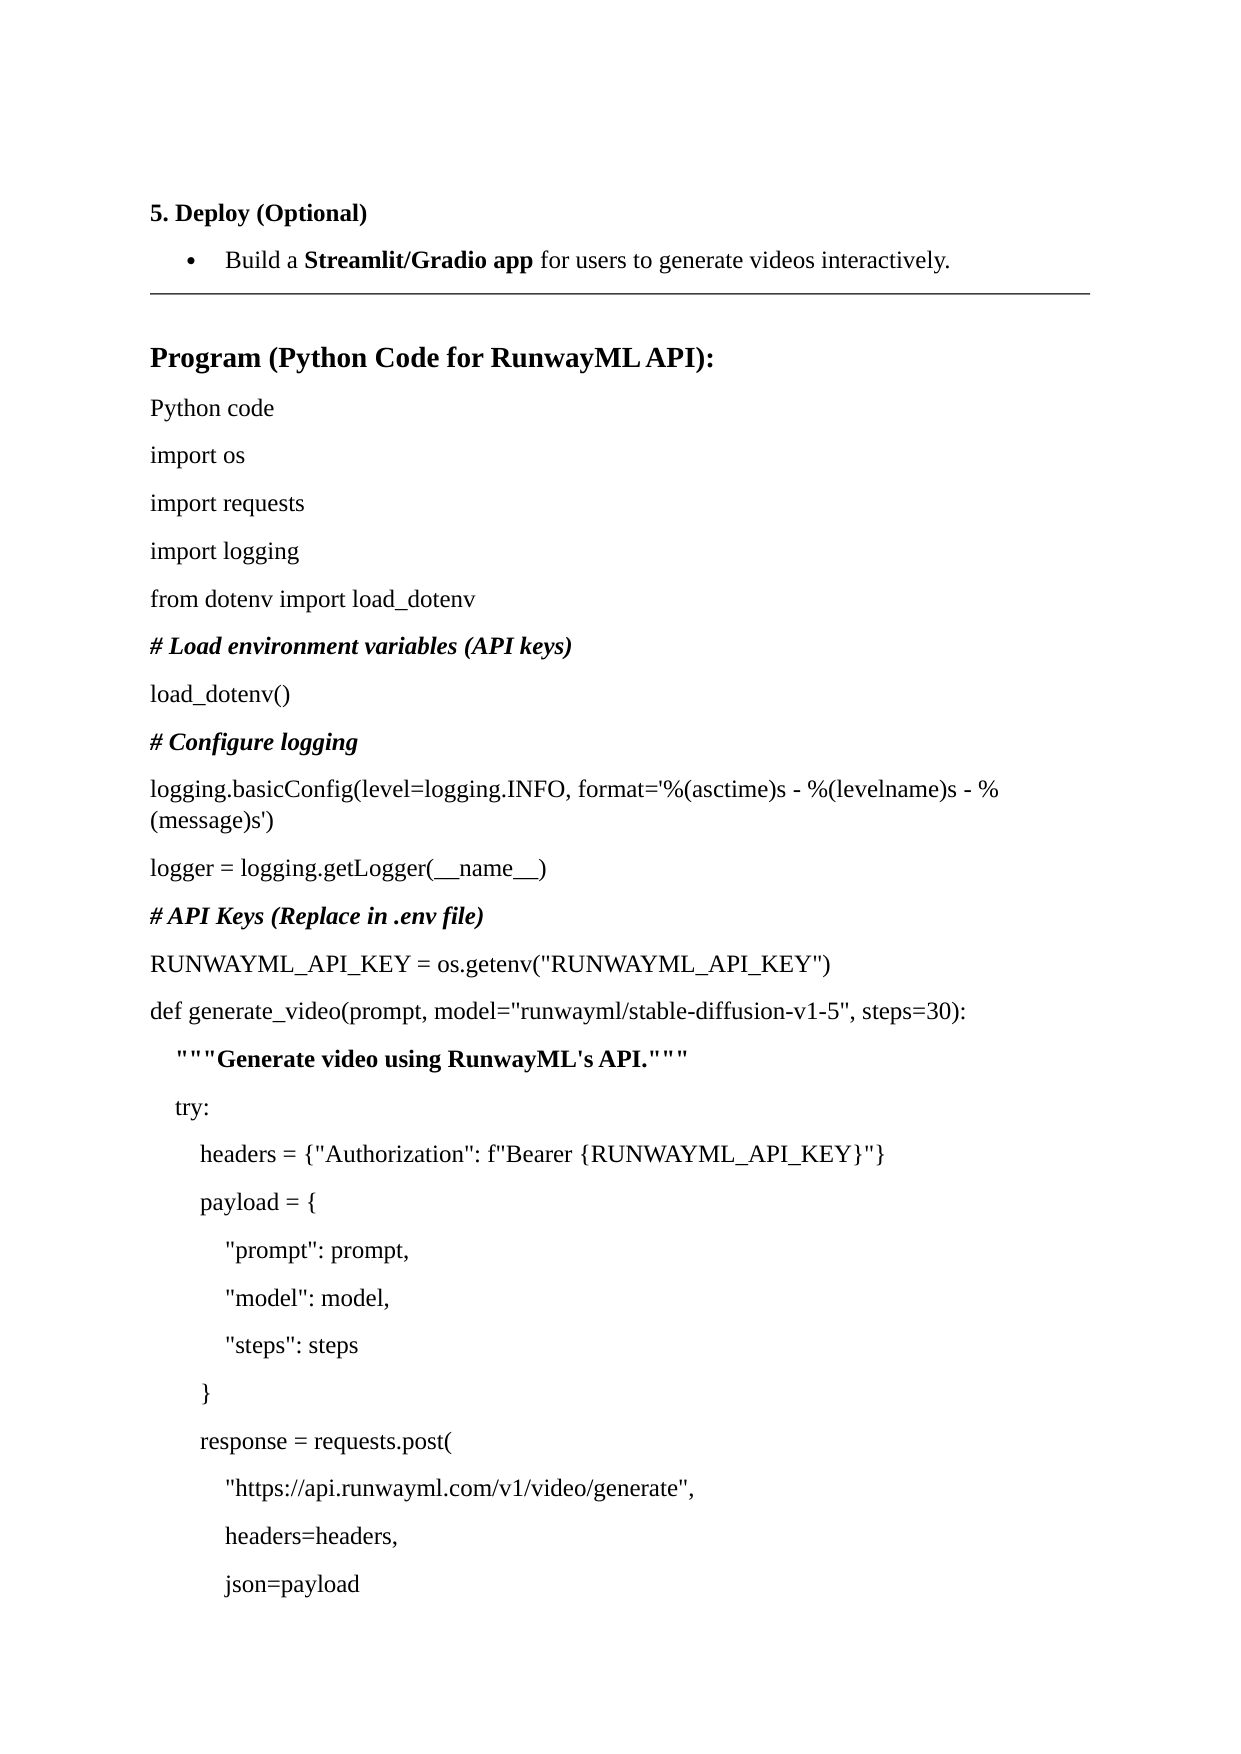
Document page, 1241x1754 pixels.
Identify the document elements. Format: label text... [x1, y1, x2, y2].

text "https://api.runwayml.com/v1/video/generate", [150, 1473, 1090, 1502]
text # Configure logging [150, 727, 1090, 756]
list Build a Streamlit/Gradio app for users to generate videos interactively. [187, 245, 1090, 274]
text Program (Python Code for RunwayML API): [150, 340, 1090, 373]
text import logging [150, 536, 1090, 565]
text logging.basicConfig(level=logging.INFO, format='%(asctime)s - %(levelname)s - %(message)s') [150, 774, 1090, 834]
text from dotenv import load_dotenv [150, 584, 1090, 612]
text headers = {"Authorization": f"Bearer {RUNWAYML_API_KEY}"} [150, 1139, 1090, 1168]
text response = requests.post( [150, 1426, 1090, 1454]
text } [150, 1378, 1090, 1407]
text RUNWAYML_API_KEY = os.getenv("RUNWAYML_API_KEY") [150, 949, 1090, 977]
text import requests [150, 488, 1090, 517]
text # API Keys (Replace in .env file) [150, 901, 1090, 930]
text Python code [150, 393, 1090, 422]
text "prompt": prompt, [150, 1235, 1090, 1264]
text # Load environment variables (API keys) [150, 631, 1090, 660]
text json=payload [150, 1569, 1090, 1598]
text load_dotenv() [150, 679, 1090, 708]
text try: [150, 1092, 1090, 1121]
text """Generate video using RunwayML's API.""" [150, 1044, 1090, 1073]
text def generate_video(prompt, model="runwayml/stable-diffusion-v1-5", steps=30): [150, 996, 1090, 1025]
text payload = { [150, 1187, 1090, 1216]
text "model": model, [150, 1283, 1090, 1311]
text "steps": steps [150, 1330, 1090, 1359]
text 5. Deploy (Optional) [150, 198, 1090, 226]
text import os [150, 441, 1090, 469]
text headers=headers, [150, 1521, 1090, 1550]
text logger = logging.getLogger(__name__) [150, 853, 1090, 882]
